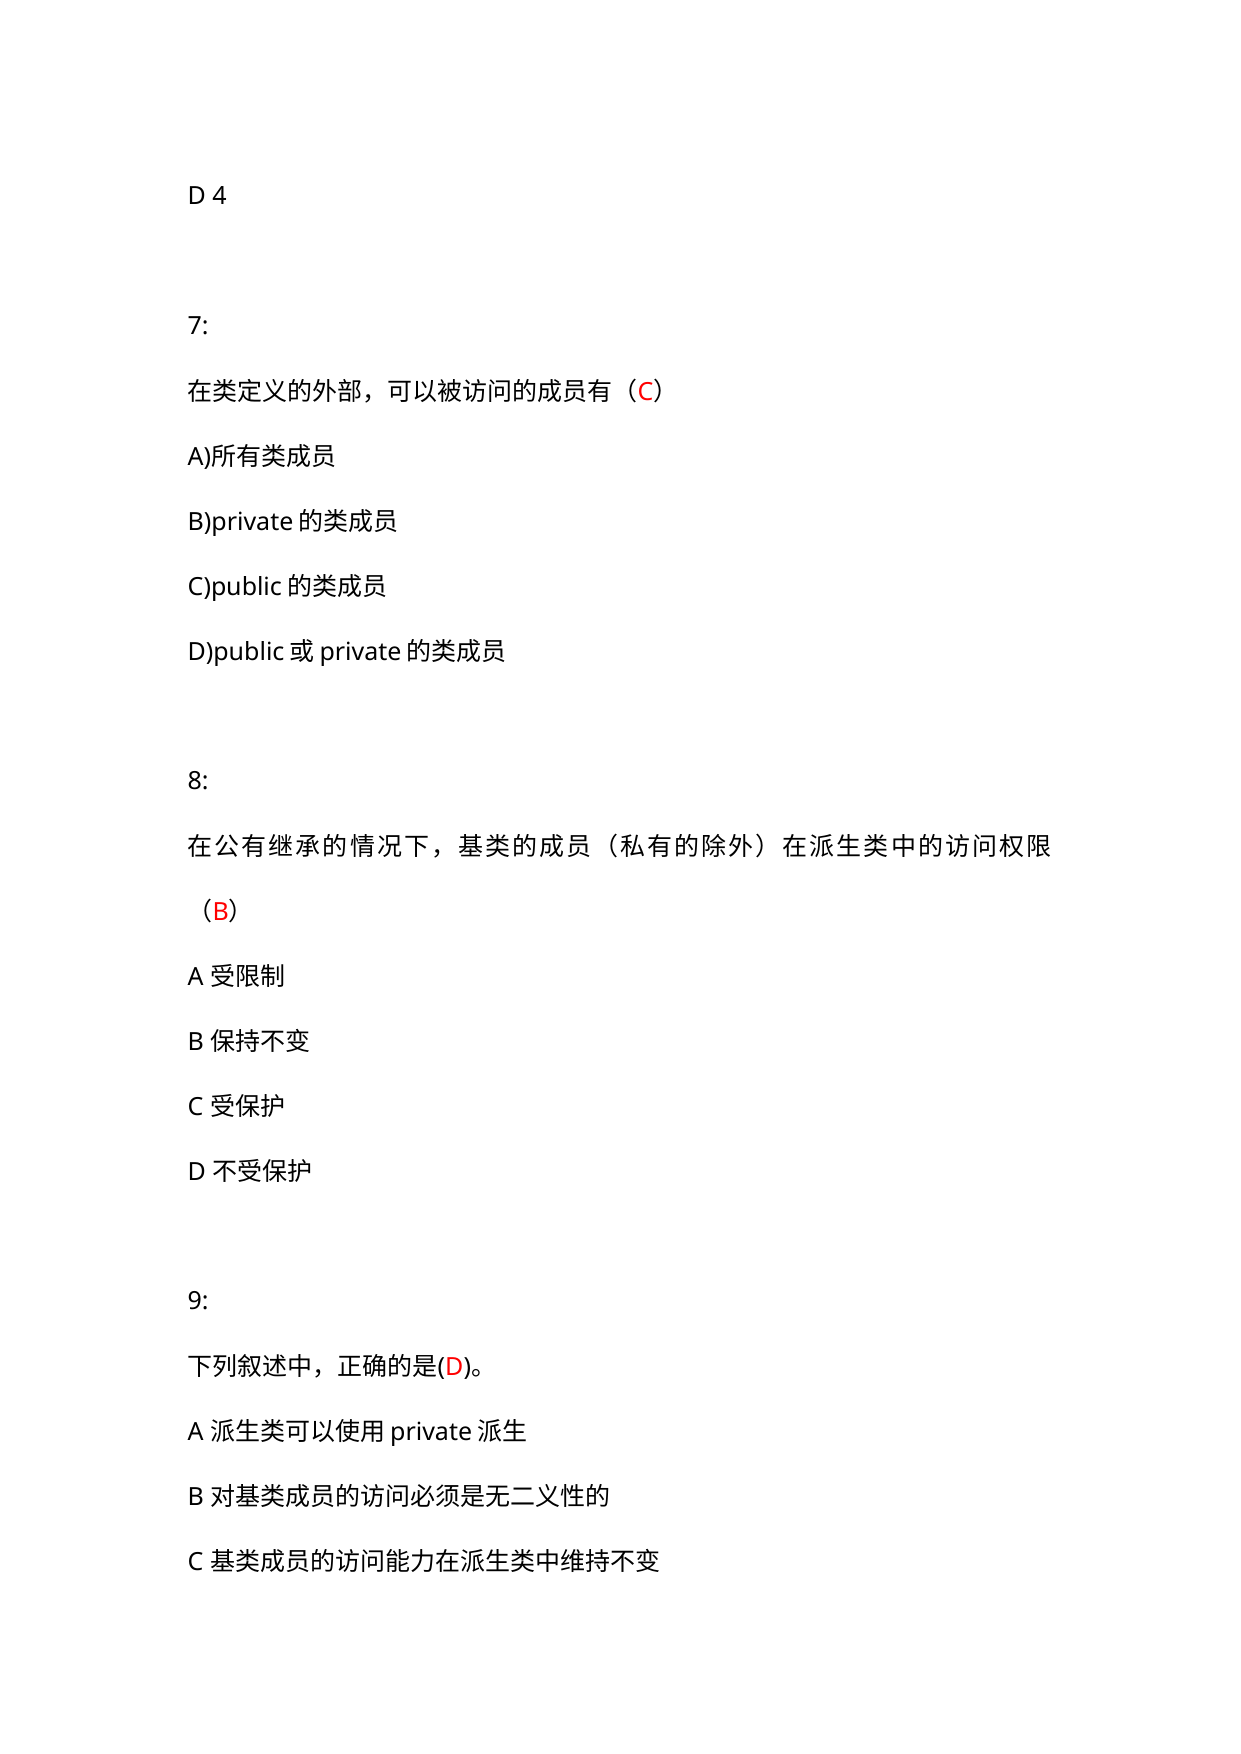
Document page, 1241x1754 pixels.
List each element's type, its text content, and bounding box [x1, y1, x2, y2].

text A 派生类可以使用private派生 [187, 1397, 1053, 1462]
text 在类定义的外部，可以被访问的成员有（C） [187, 357, 1053, 422]
text C)public的类成员 [187, 552, 1053, 617]
text D)public或private的类成员 [187, 617, 1053, 682]
text D 不受保护 [187, 1137, 1053, 1202]
text C 受保护 [187, 1072, 1053, 1137]
text 9: [187, 1267, 1053, 1332]
text 在公有继承的情况下，基类的成员（私有的除外）在派生类中的访问权限（B） [187, 812, 1053, 942]
text B)private的类成员 [187, 487, 1053, 552]
text D 4 [187, 162, 1053, 227]
text B 保持不变 [187, 1007, 1053, 1072]
text C 基类成员的访问能力在派生类中维持不变 [187, 1527, 1053, 1592]
text 下列叙述中，正确的是(D)。 [187, 1332, 1053, 1397]
text A)所有类成员 [187, 422, 1053, 487]
text 7: [187, 292, 1053, 357]
text 8: [187, 747, 1053, 812]
text A 受限制 [187, 942, 1053, 1007]
text B 对基类成员的访问必须是无二义性的 [187, 1462, 1053, 1527]
